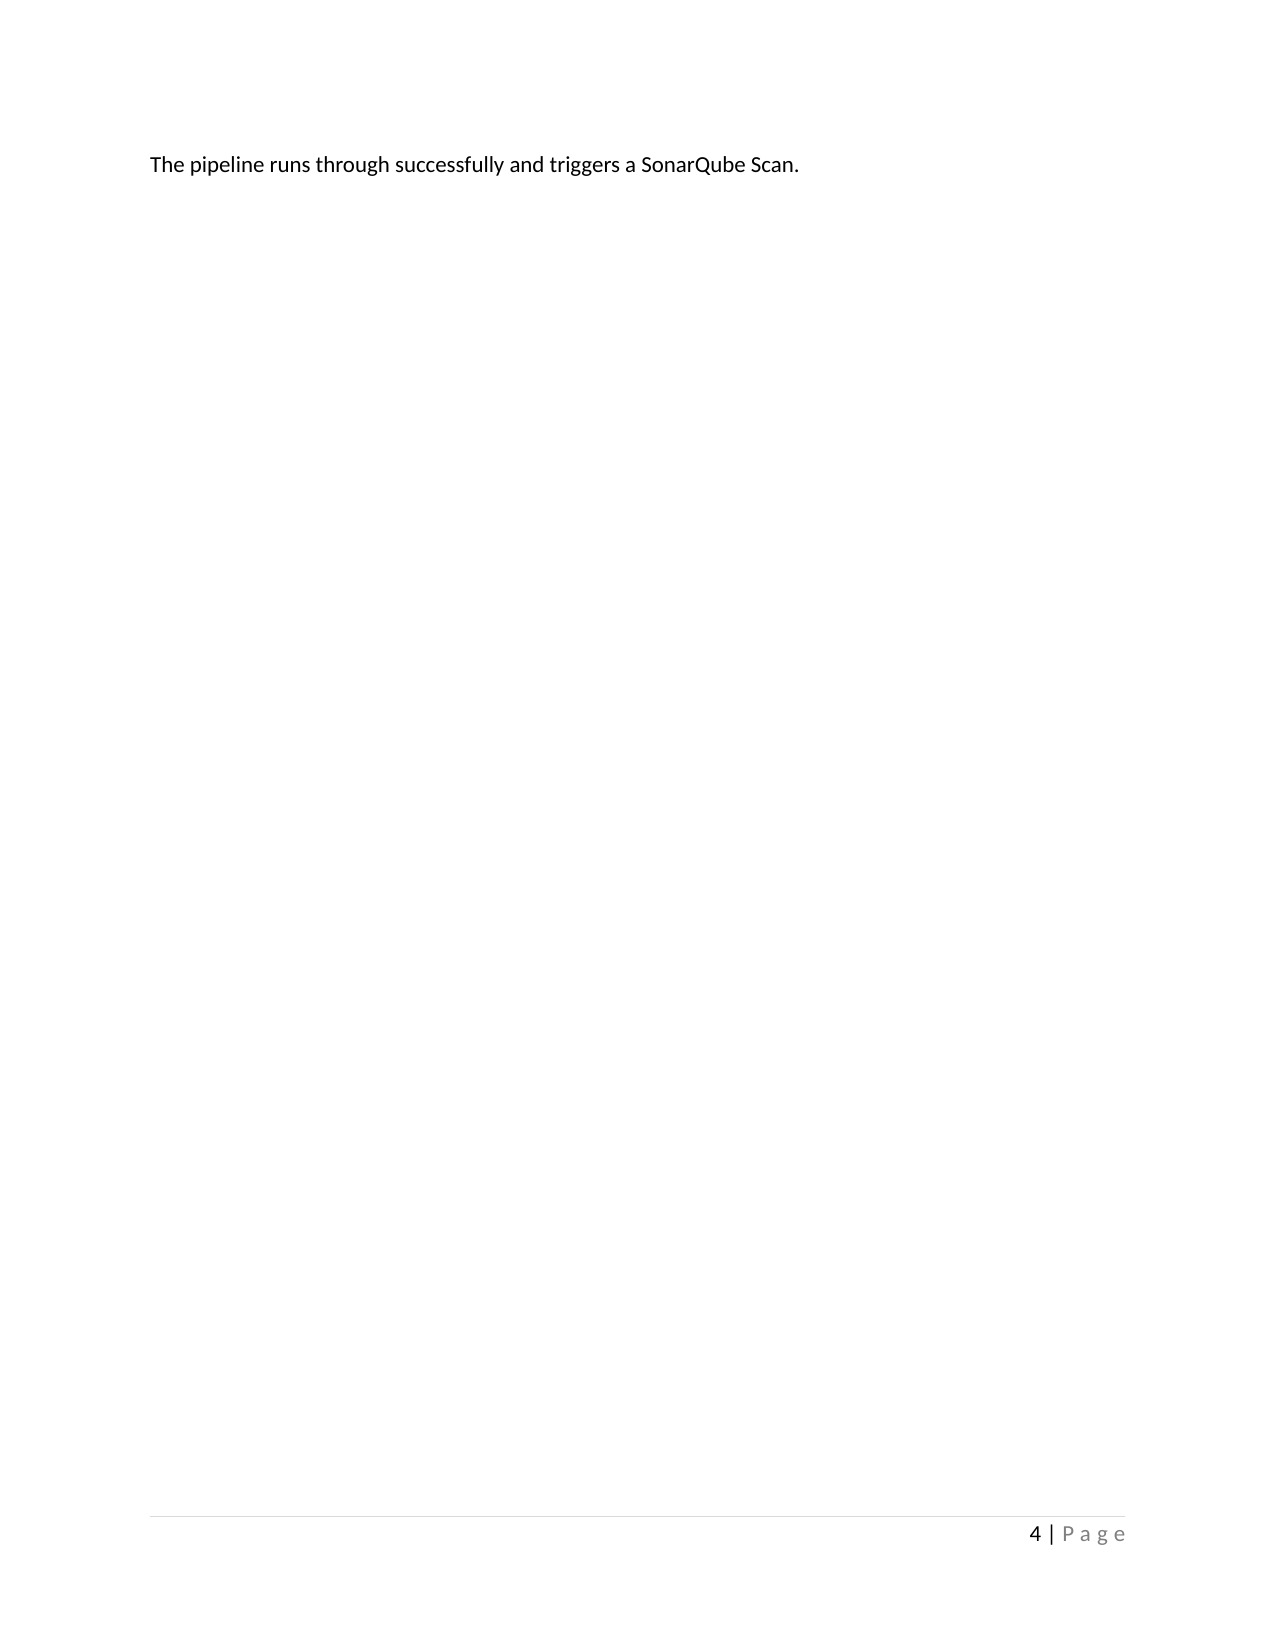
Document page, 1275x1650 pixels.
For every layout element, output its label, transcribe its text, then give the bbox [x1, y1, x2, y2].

text The pipeline runs through successfully and triggers a SonarQube Scan. [150, 150, 1125, 178]
